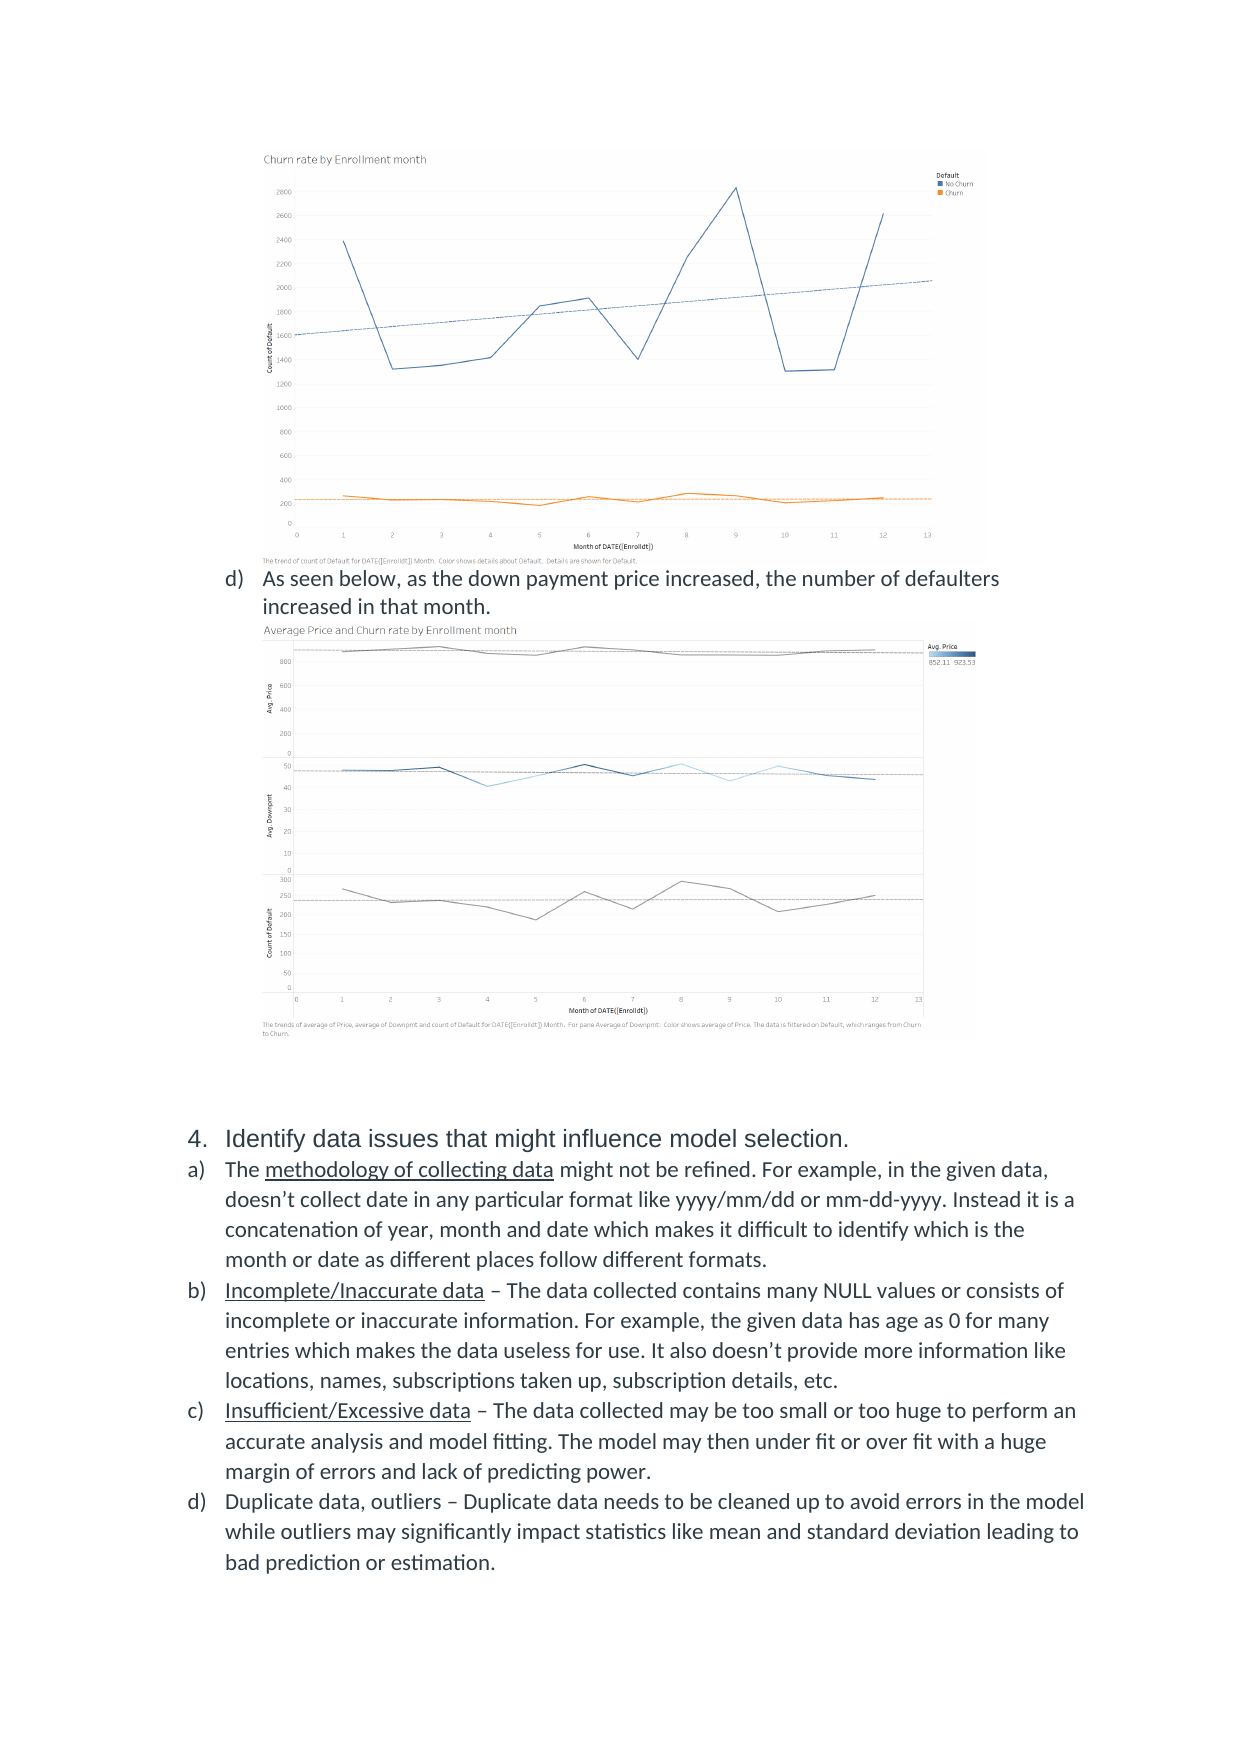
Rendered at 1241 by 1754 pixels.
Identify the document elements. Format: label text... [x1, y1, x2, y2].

picture [262, 620, 977, 1038]
list Incomplete/Inaccurate data – The data collected contains many NULL values or consists of incomplete or inaccurate information. For example, the given data has age as 0 for many entries which makes the data useless for use. It also doesn’t provide more information like locations, names, subscriptions taken up, subscription details, etc. [187, 1276, 1090, 1394]
list Duplicate data, outliers – Duplicate data needs to be cleaned up to avoid errors in the model while outliers may significantly impact statistics like mean and standard deviation leading to bad prediction or estimation. [187, 1487, 1090, 1576]
list Identify data issues that might influence model selection. [187, 1124, 1090, 1153]
picture [262, 150, 986, 565]
list The methodology of collecting data might not be refined. For example, in the given data, doesn’t collect date in any particular format like yyyy/mm/dd or mm-dd-yyyy. Instead it is a concatenation of year, month and date which makes it difficult to identify which is the month or date as different places follow different formats. [187, 1155, 1090, 1273]
list Insufficient/Excessive data – The data collected may be too small or too huge to perform an accurate analysis and model fitting. The model may then under fit or over fit with a huge margin of errors and lack of predicting power. [187, 1397, 1090, 1485]
list As seen below, as the down payment price increased, the number of defaulters increased in that month. [225, 564, 1090, 620]
